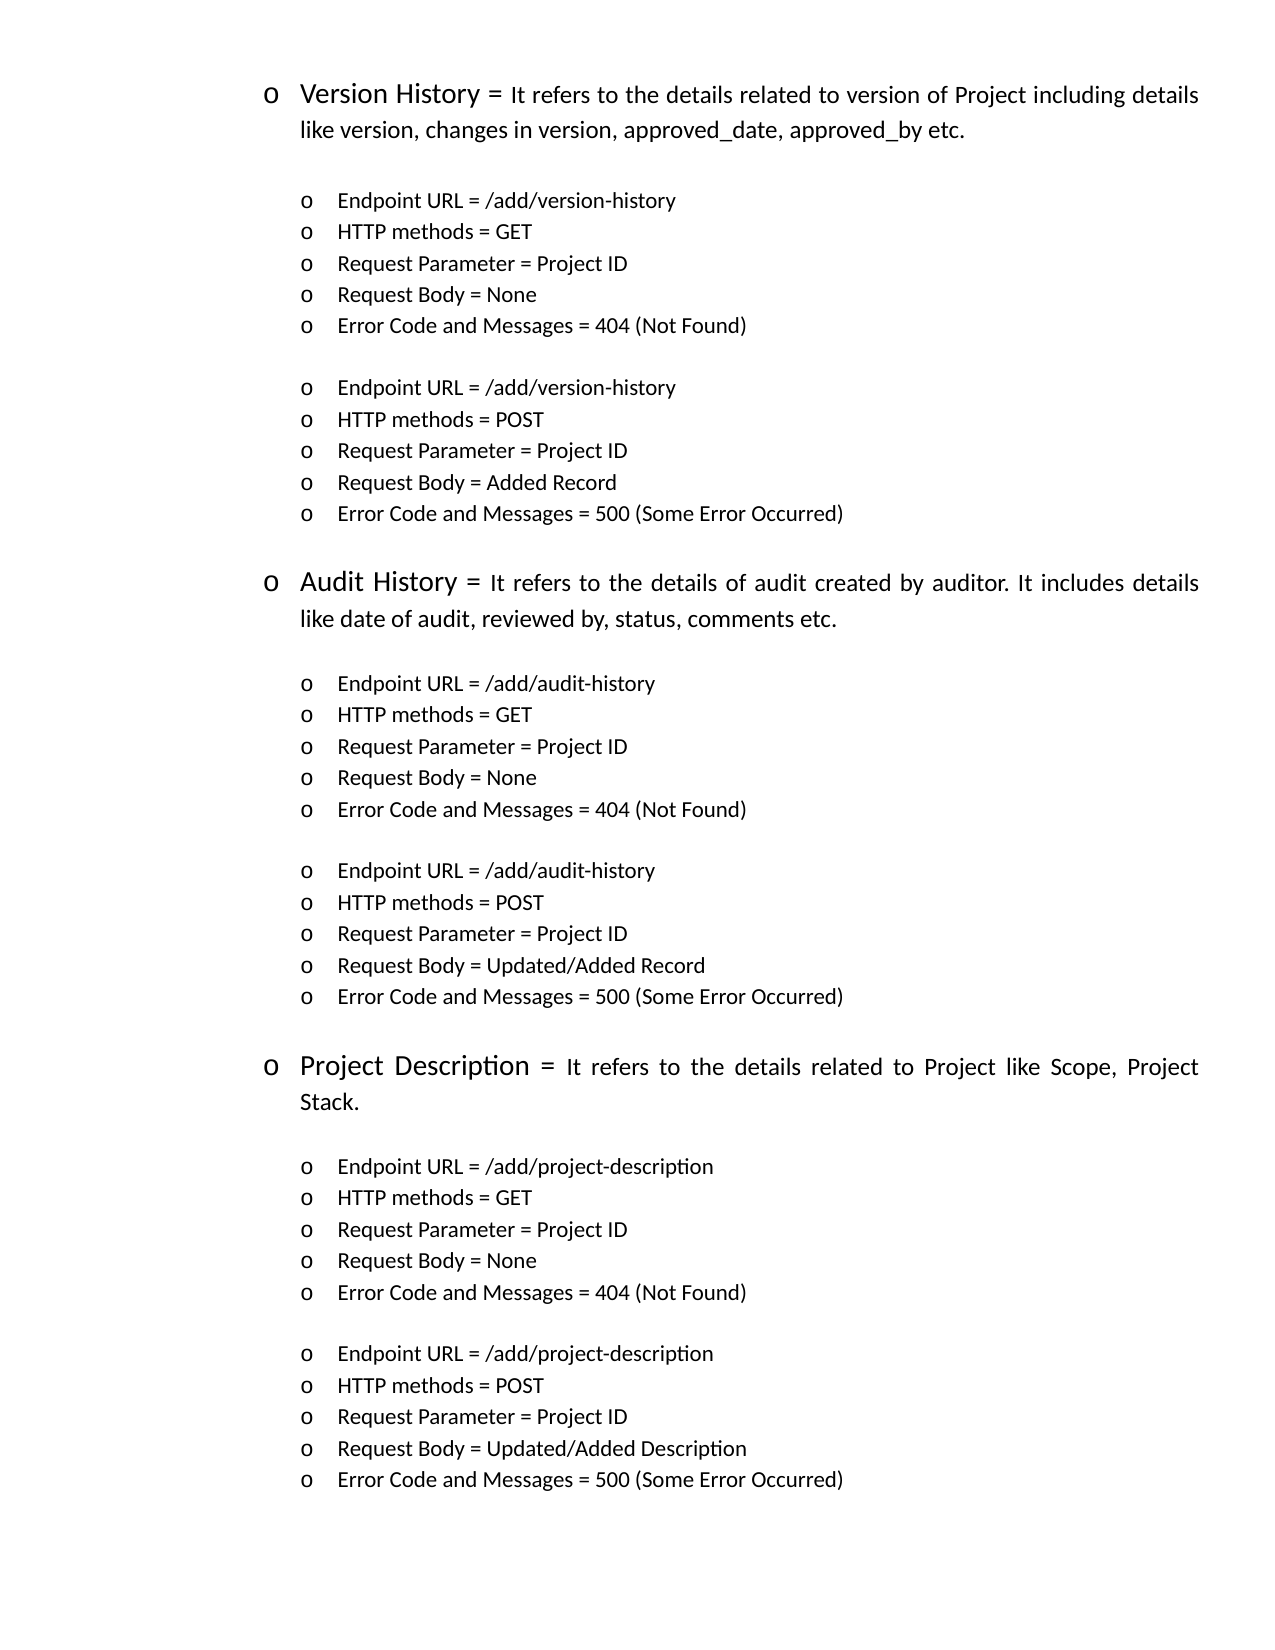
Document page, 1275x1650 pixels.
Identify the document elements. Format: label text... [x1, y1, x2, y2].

list Error Code and Messages = 500 (Some Error Occurred) [300, 982, 1200, 1011]
list Endpoint URL = /add/audit-history [300, 669, 1200, 698]
list HTTP methods = GET [300, 1183, 1200, 1212]
list Error Code and Messages = 500 (Some Error Occurred) [300, 1465, 1200, 1494]
list Endpoint URL = /add/version-history [300, 186, 1200, 215]
list Request Parameter = Project ID [300, 1402, 1200, 1431]
list Request Parameter = Project ID [300, 249, 1200, 278]
list HTTP methods = POST [300, 888, 1200, 917]
list Request Body = None [300, 1246, 1200, 1275]
list Request Parameter = Project ID [300, 436, 1200, 465]
list Request Body = Updated/Added Description [300, 1434, 1200, 1463]
list Request Body = Updated/Added Record [300, 951, 1200, 980]
list Request Body = None [300, 763, 1200, 792]
list Endpoint URL = /add/project-description [300, 1339, 1200, 1368]
list HTTP methods = POST [300, 1371, 1200, 1400]
list Version History = It refers to the details related to version of Project including details like version, changes in version, approved_date, approved_by etc. [262, 75, 1200, 145]
list Audit History = It refers to the details of audit created by auditor. It includes details like date of audit, reviewed by, status, comments etc. [262, 563, 1200, 633]
list Request Parameter = Project ID [300, 1215, 1200, 1244]
list Project Description = It refers to the details related to Project like Scope, Project Stack. [262, 1047, 1200, 1117]
list Error Code and Messages = 500 (Some Error Occurred) [300, 499, 1200, 528]
list HTTP methods = GET [300, 217, 1200, 246]
list Endpoint URL = /add/audit-history [300, 856, 1200, 886]
list HTTP methods = GET [300, 700, 1200, 729]
list Request Parameter = Project ID [300, 732, 1200, 761]
list Endpoint URL = /add/version-history [300, 373, 1200, 402]
list Error Code and Messages = 404 (Not Found) [300, 795, 1200, 824]
list Request Body = None [300, 280, 1200, 309]
list HTTP methods = POST [300, 405, 1200, 434]
list Endpoint URL = /add/project-description [300, 1152, 1200, 1181]
list Request Parameter = Project ID [300, 919, 1200, 948]
list Error Code and Messages = 404 (Not Found) [300, 312, 1200, 341]
list Request Body = Added Record [300, 468, 1200, 497]
list Error Code and Messages = 404 (Not Found) [300, 1278, 1200, 1307]
